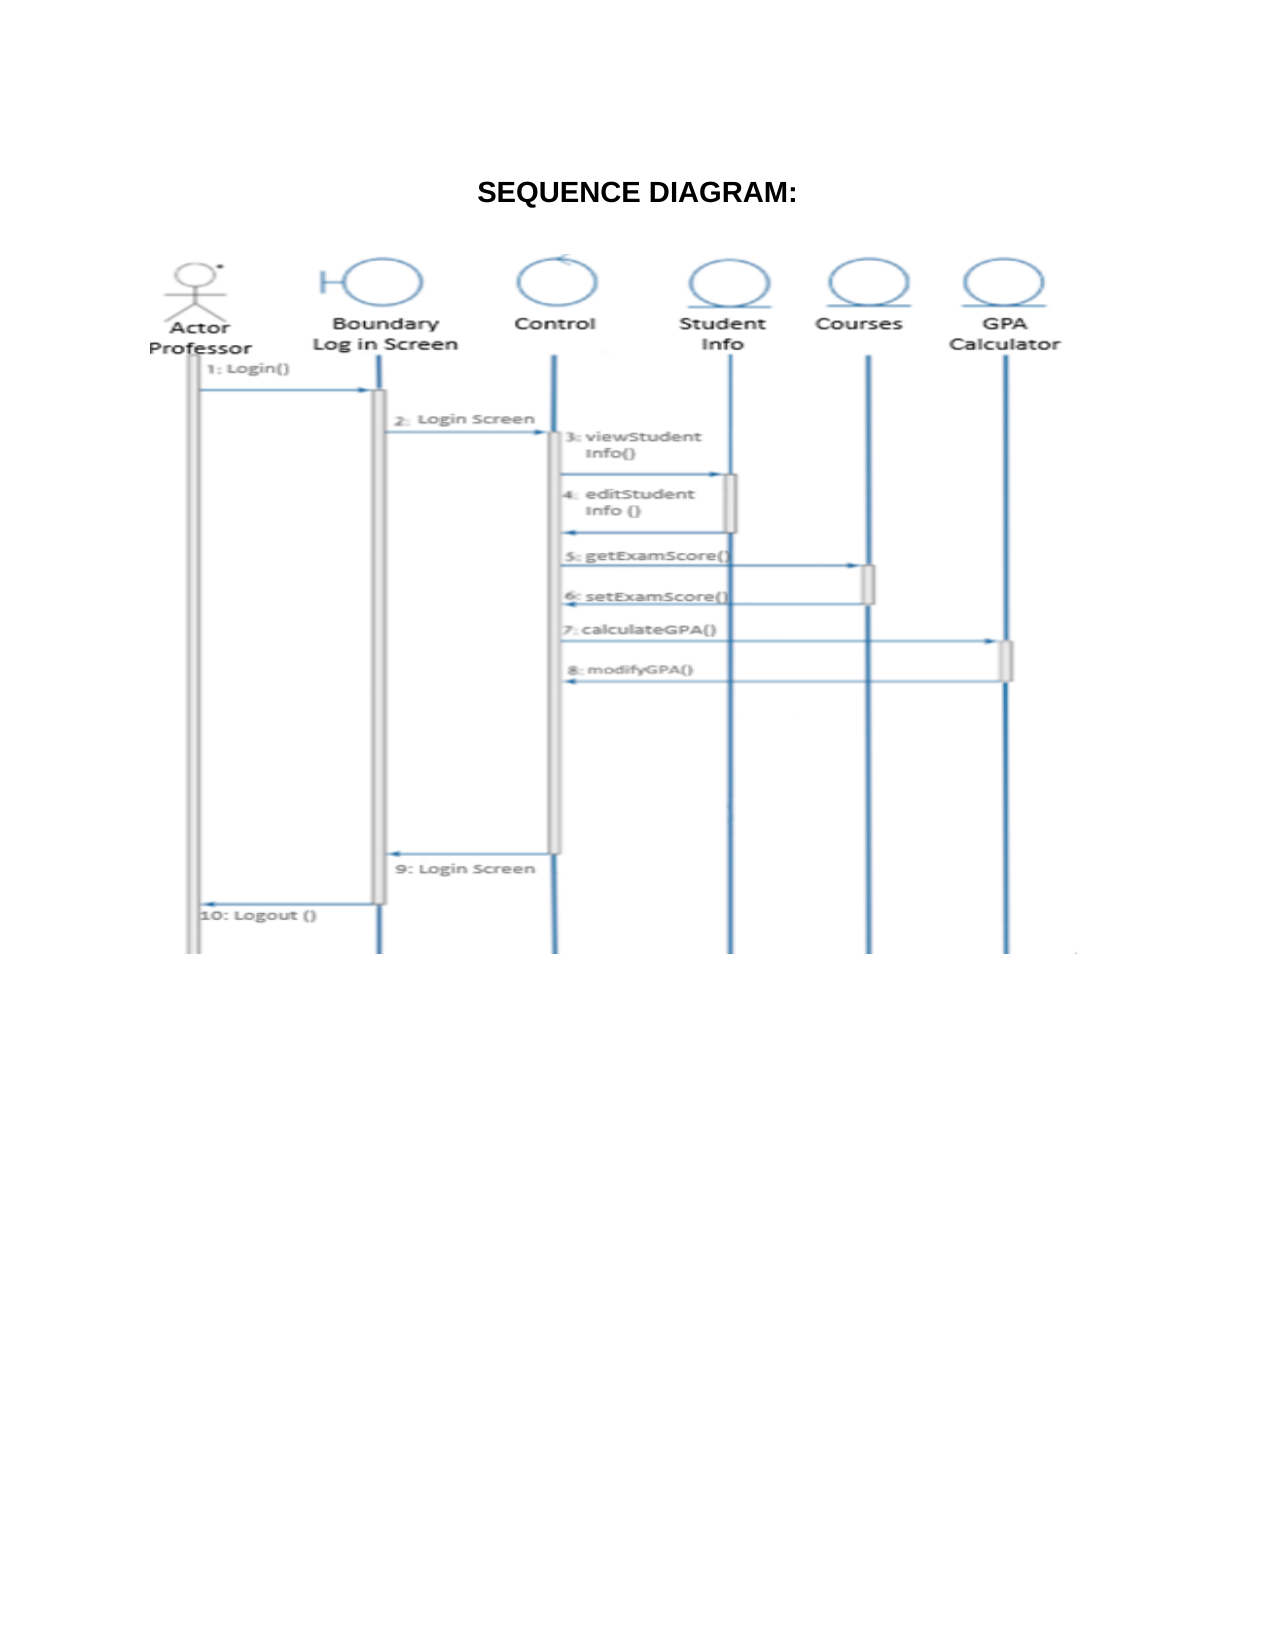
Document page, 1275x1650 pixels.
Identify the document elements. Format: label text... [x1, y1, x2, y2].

subtitle SEQUENCE DIAGRAM: [150, 175, 1125, 208]
picture [150, 254, 1078, 954]
